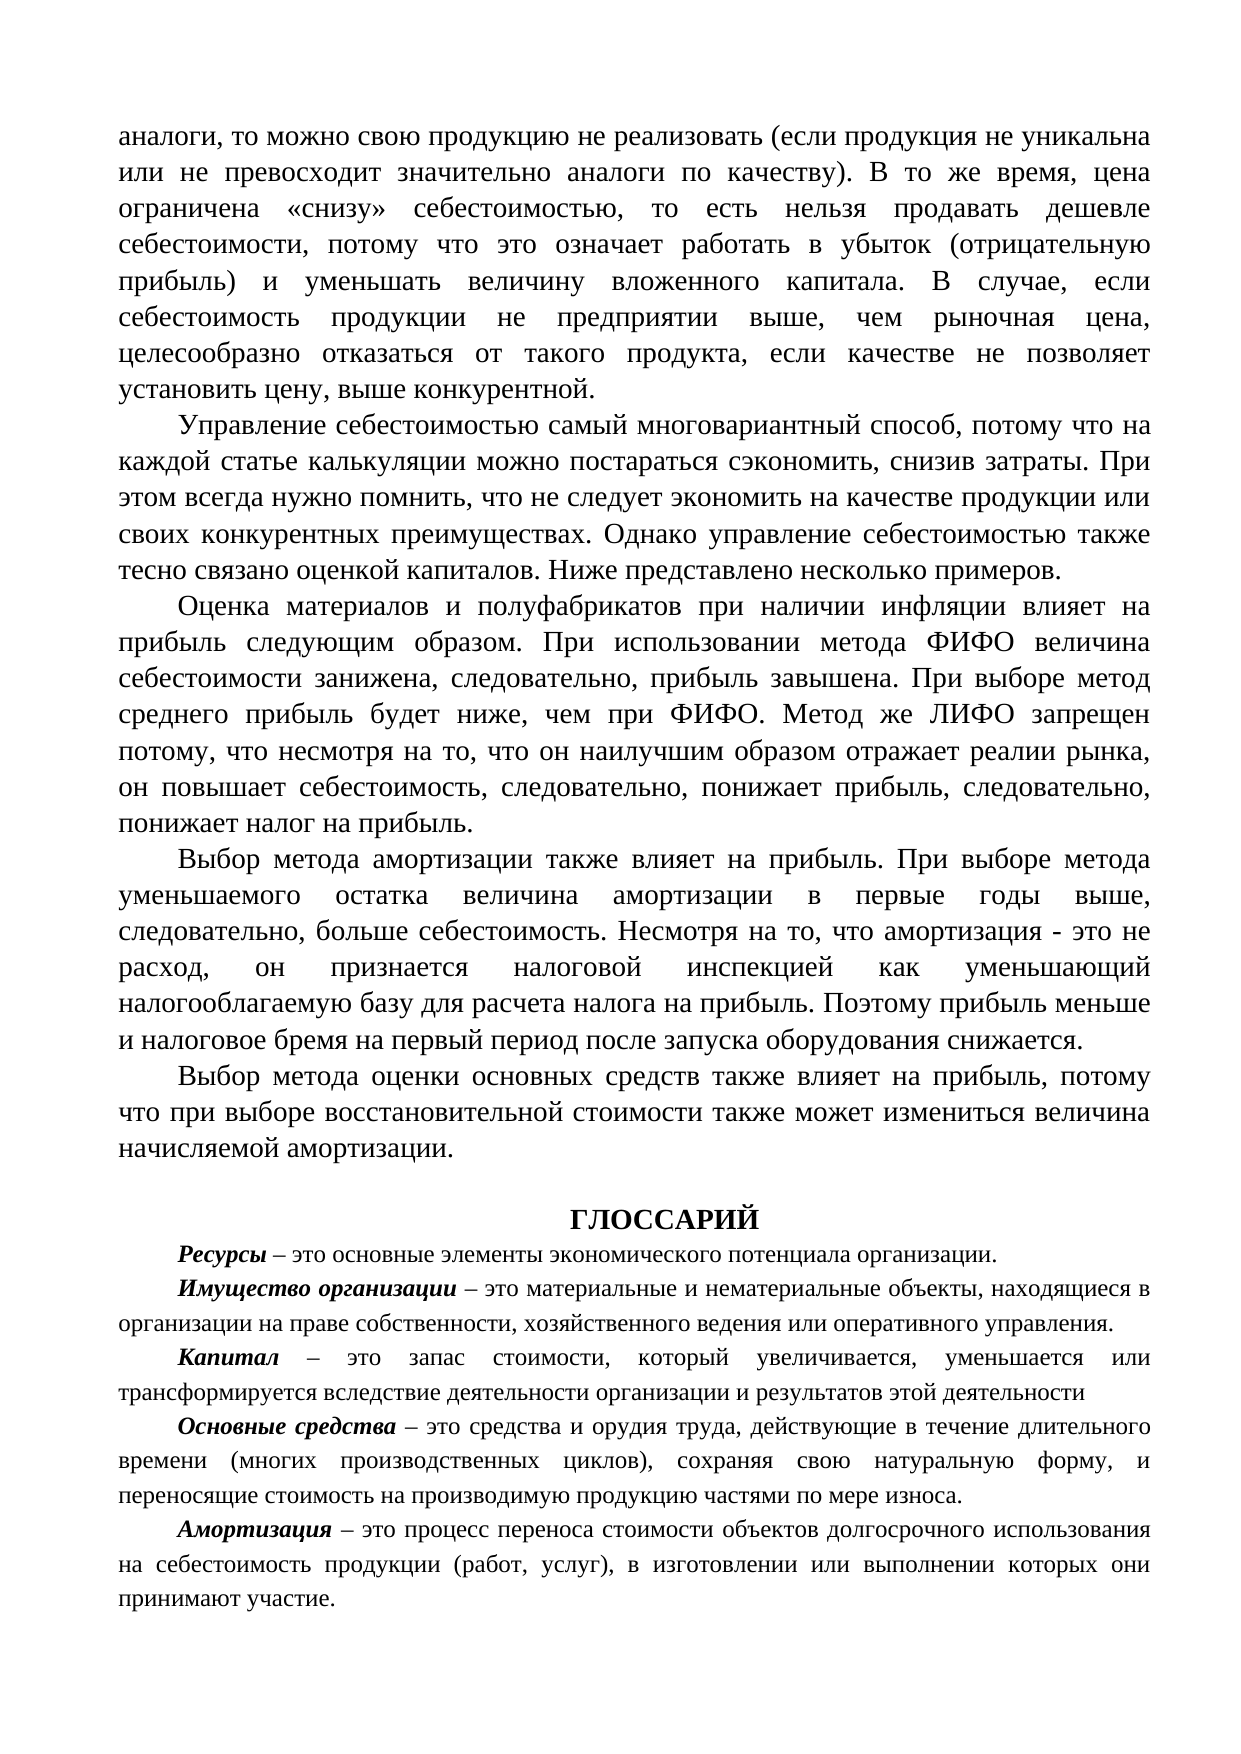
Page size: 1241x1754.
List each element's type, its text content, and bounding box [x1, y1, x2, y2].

text Выбор метода амортизации также влияет на прибыль. При выборе метода уменьшаемого остатка величина амортизации в первые годы выше, следовательно, больше себестоимость. Несмотря на то, что амортизация - это не расход, он признается налоговой инспекцией как уменьшающий налогооблагаемую базу для расчета налога на прибыль. Поэтому прибыль меньше и налоговое бремя на первый период после запуска оборудования снижается. [118, 841, 1152, 1055]
text ГЛОССАРИЙ [118, 1202, 1152, 1236]
text Имущество организации – это материальные и нематериальные объекты, находящиеся в организации на праве собственности, хозяйственного ведения или оперативного управления. [118, 1273, 1152, 1336]
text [118, 118, 1152, 405]
text Выбор метода оценки основных средств также влияет на прибыль, потому что при выборе восстановительной стоимости также может измениться величина начисляемой амортизации. [118, 1058, 1152, 1164]
text Основные средства – это средства и орудия труда, действующие в течение длительного времени (многих производственных циклов), сохраняя свою натуральную форму, и переносящие стоимость на производимую продукцию частями по мере износа. [118, 1411, 1152, 1509]
text Капитал – это запас стоимости, который увеличивается, уменьшается или трансформируется вследствие деятельности организации и результатов этой деятельности [118, 1342, 1152, 1405]
text Амортизация – это процесс переноса стоимости объектов долгосрочного использования на себестоимость продукции (работ, услуг), в изготовлении или выполнении которых они принимают участие. [118, 1514, 1152, 1612]
text Управление себестоимостью самый многовариантный способ, потому что на каждой статье калькуляции можно постараться сэкономить, снизив затраты. При этом всегда нужно помнить, что не следует экономить на качестве продукции или своих конкурентных преимуществах. Однако управление себестоимостью также тесно связано оценкой капиталов. Ниже представлено несколько примеров. [118, 407, 1152, 585]
text Оценка материалов и полуфабрикатов при наличии инфляции влияет на прибыль следующим образом. При использовании метода ФИФО величина себестоимости занижена, следовательно, прибыль завышена. При выборе метод среднего прибыль будет ниже, чем при ФИФО. Метод же ЛИФО запрещен потому, что несмотря на то, что он наилучшим образом отражает реалии рынка, он повышает себестоимость, следовательно, понижает прибыль, следовательно, понижает налог на прибыль. [118, 588, 1152, 838]
text Ресурсы – это основные элементы экономического потенциала организации. [118, 1239, 1152, 1267]
